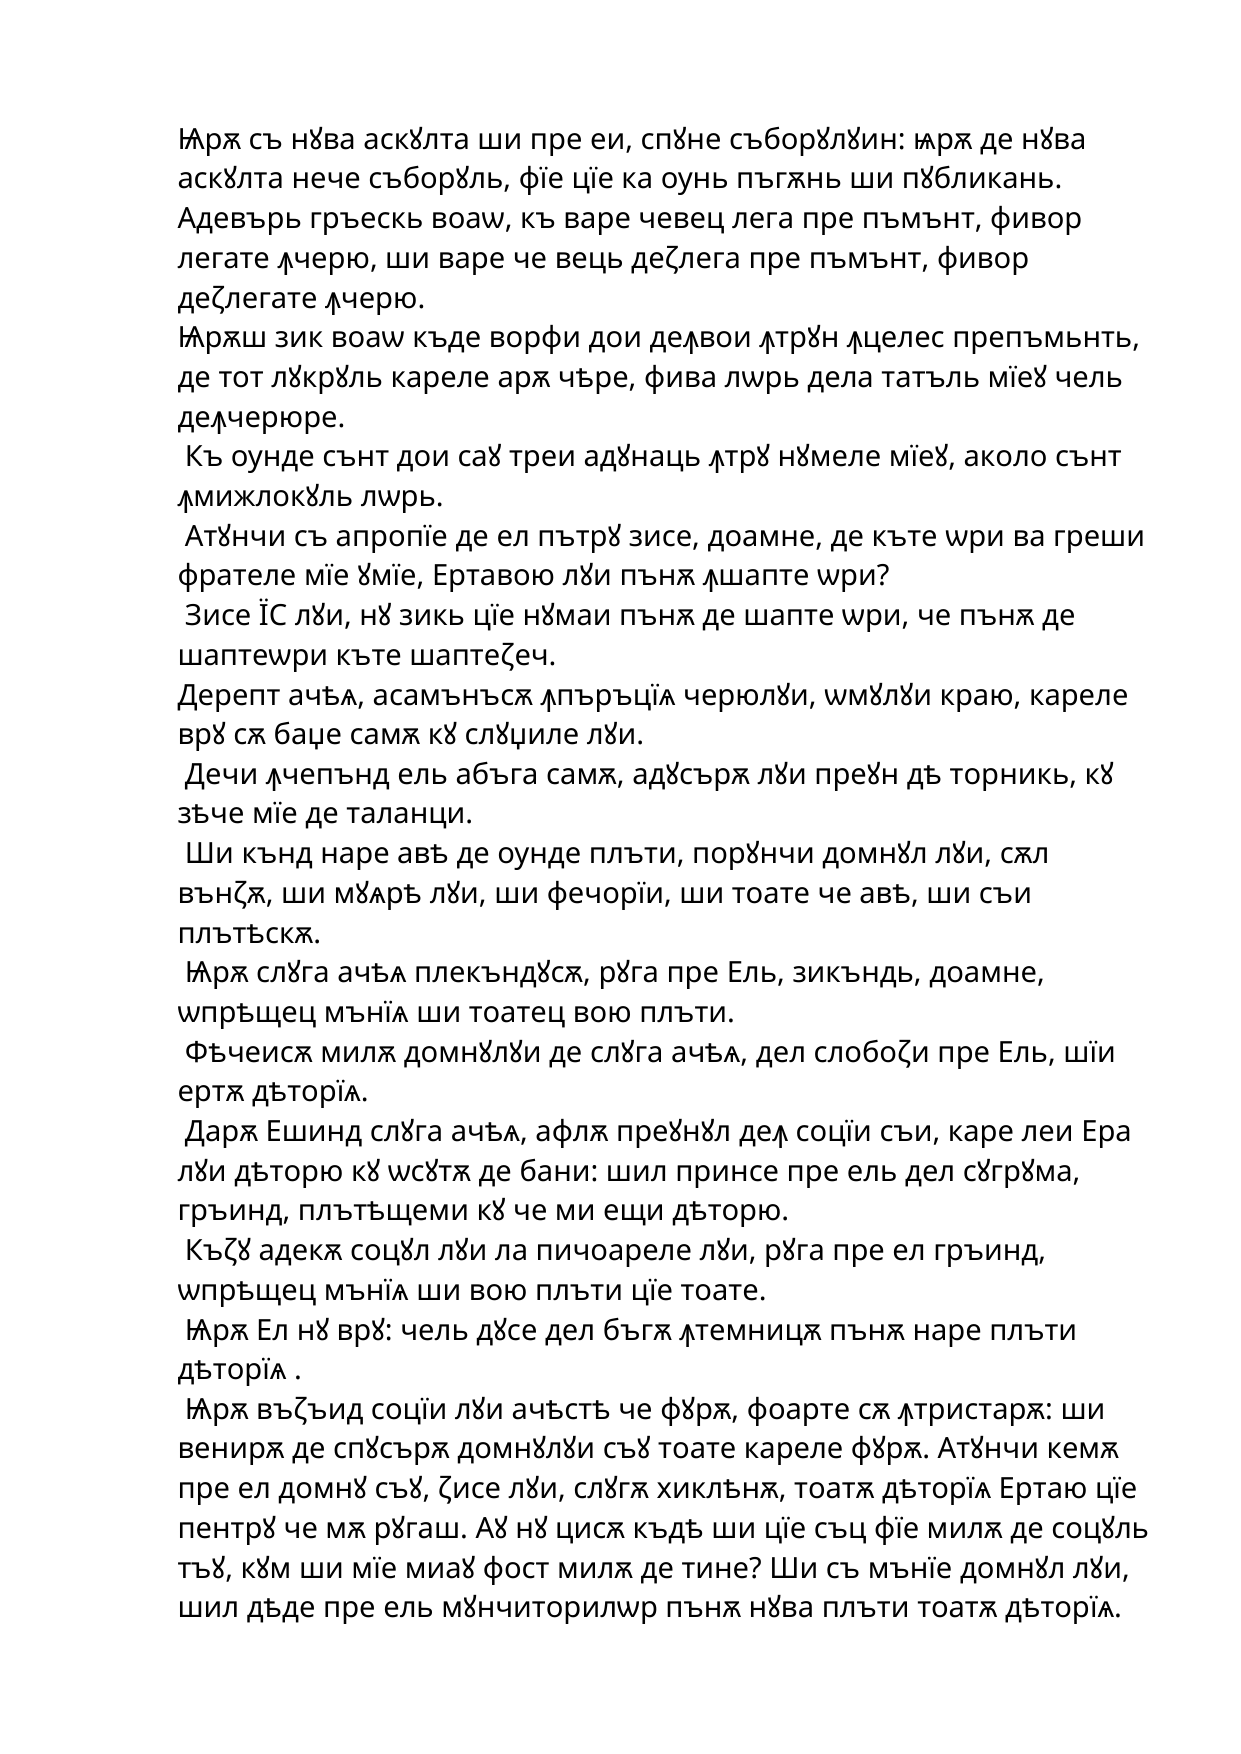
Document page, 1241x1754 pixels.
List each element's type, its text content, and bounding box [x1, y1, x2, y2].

text Атꙋнчи съ апропїе де ел пътрꙋ зисе, доамне, де къте ѡри ва греши фрателе мїе ꙋмїе, Ертавою лꙋи пънѫ ꙟшапте ѡри? [177, 515, 1152, 594]
text Ѩрѫ Ел нꙋ врꙋ: чель дꙋсе дел бъгѫ ꙟтемницѫ пънѫ наре плъти дѣторїѧ . [177, 1309, 1152, 1388]
text Зисе ЇС лꙋи, нꙋ зикь цїе нꙋмаи пънѫ де шапте ѡри, че пънѫ де шаптеѡри къте шаптеζеч. [177, 594, 1152, 674]
text Дерепт ачѣѧ, асамънъсѫ ꙟпъръцїѧ черюлꙋи, ѡмꙋлꙋи краю, кареле врꙋ сѫ баџе самѫ кꙋ слꙋџиле лꙋи. [177, 674, 1152, 753]
text Дарѫ Ешинд слꙋга ачѣѧ, афлѫ преꙋнꙋл деꙟ соцїи съи, каре леи Ера лꙋи дѣторю кꙋ ѡсꙋтѫ де бани: шил принсе пре ель дел сꙋгрꙋма, гръинд, плътѣщеми кꙋ че ми ещи дѣторю. [177, 1110, 1152, 1229]
text Фѣчеисѫ милѫ домнꙋлꙋи де слꙋга ачѣѧ, дел слобоζи пре Ель, шїи ертѫ дѣторїѧ. [177, 1031, 1152, 1110]
text Ѩрѫ съ нꙋва аскꙋлта ши пре еи, спꙋне съборꙋлꙋин: ѩрѫ де нꙋва аскꙋлта нече съборꙋль, фїе цїе ка ѹнь пъгѫнь ши пꙋбликань. [177, 118, 1152, 197]
text Ѩрѫ въζъид соцїи лꙋи ачѣстѣ че фꙋрѫ, фоарте сѫ ꙟтристарѫ: ши венирѫ де спꙋсърѫ домнꙋлꙋи съꙋ тоате кареле фꙋрѫ. Атꙋнчи кемѫ пре ел домнꙋ съꙋ, ζисе лꙋи, слꙋгѫ хиклѣнѫ, тоатѫ дѣторїѧ Ертаю цїе пентрꙋ че мѫ рꙋгаш. Аꙋ нꙋ цисѫ къдѣ ши цїе съц фїе милѫ де соцꙋль тъꙋ, кꙋм ши мїе миаꙋ фост милѫ де тине? Ши съ мънїе домнꙋл лꙋи, шил дѣде пре ель мꙋнчиторилѡр пънѫ нꙋва плъти тоатѫ дѣторїѧ. [177, 1388, 1152, 1626]
text Къ ѹнде сънт дои саꙋ треи адꙋнаць ꙟтрꙋ нꙋмеле мїеꙋ, аколо сънт ꙟмижлокꙋль лѡрь. [177, 436, 1152, 515]
text Ѩрѫ слꙋга ачѣѧ плекъндꙋсѫ, рꙋга пре Ель, зикъндь, доамне, ѡпрѣщец мънїѧ ши тоатец вою плъти. [177, 952, 1152, 1031]
text Къζꙋ адекѫ соцꙋл лꙋи ла пичоареле лꙋи, рꙋга пре ел гръинд, ѡпрѣщец мънїѧ ши вою плъти цїе тоате. [177, 1229, 1152, 1309]
text Адевърь гръескь воаѡ, къ варе чевец лега пре пъмънт, фивор легате ꙟчерю, ши варе че вець деζлега пре пъмънт, фивор деζлегате ꙟчерю. [177, 197, 1152, 317]
text Ѩрѫш зик воаѡ къде ворфи дои деꙟвои ꙟтрꙋн ꙟцелес препъмьнть, де тот лꙋкрꙋль кареле арѫ чѣре, фива лѡрь дела татъль мїеꙋ чель деꙟчерюре. [177, 317, 1152, 436]
text Ши кънд наре авѣ де ѹнде плъти, порꙋнчи домнꙋл лꙋи, сѫл вънζѫ, ши мꙋѧрѣ лꙋи, ши фечорїи, ши тоате че авѣ, ши съи плътѣскѫ. [177, 832, 1152, 952]
text Дечи ꙟчепънд ель абъга самѫ, адꙋсърѫ лꙋи преꙋн дѣ торникь, кꙋ зѣче мїе де таланци. [177, 753, 1152, 832]
